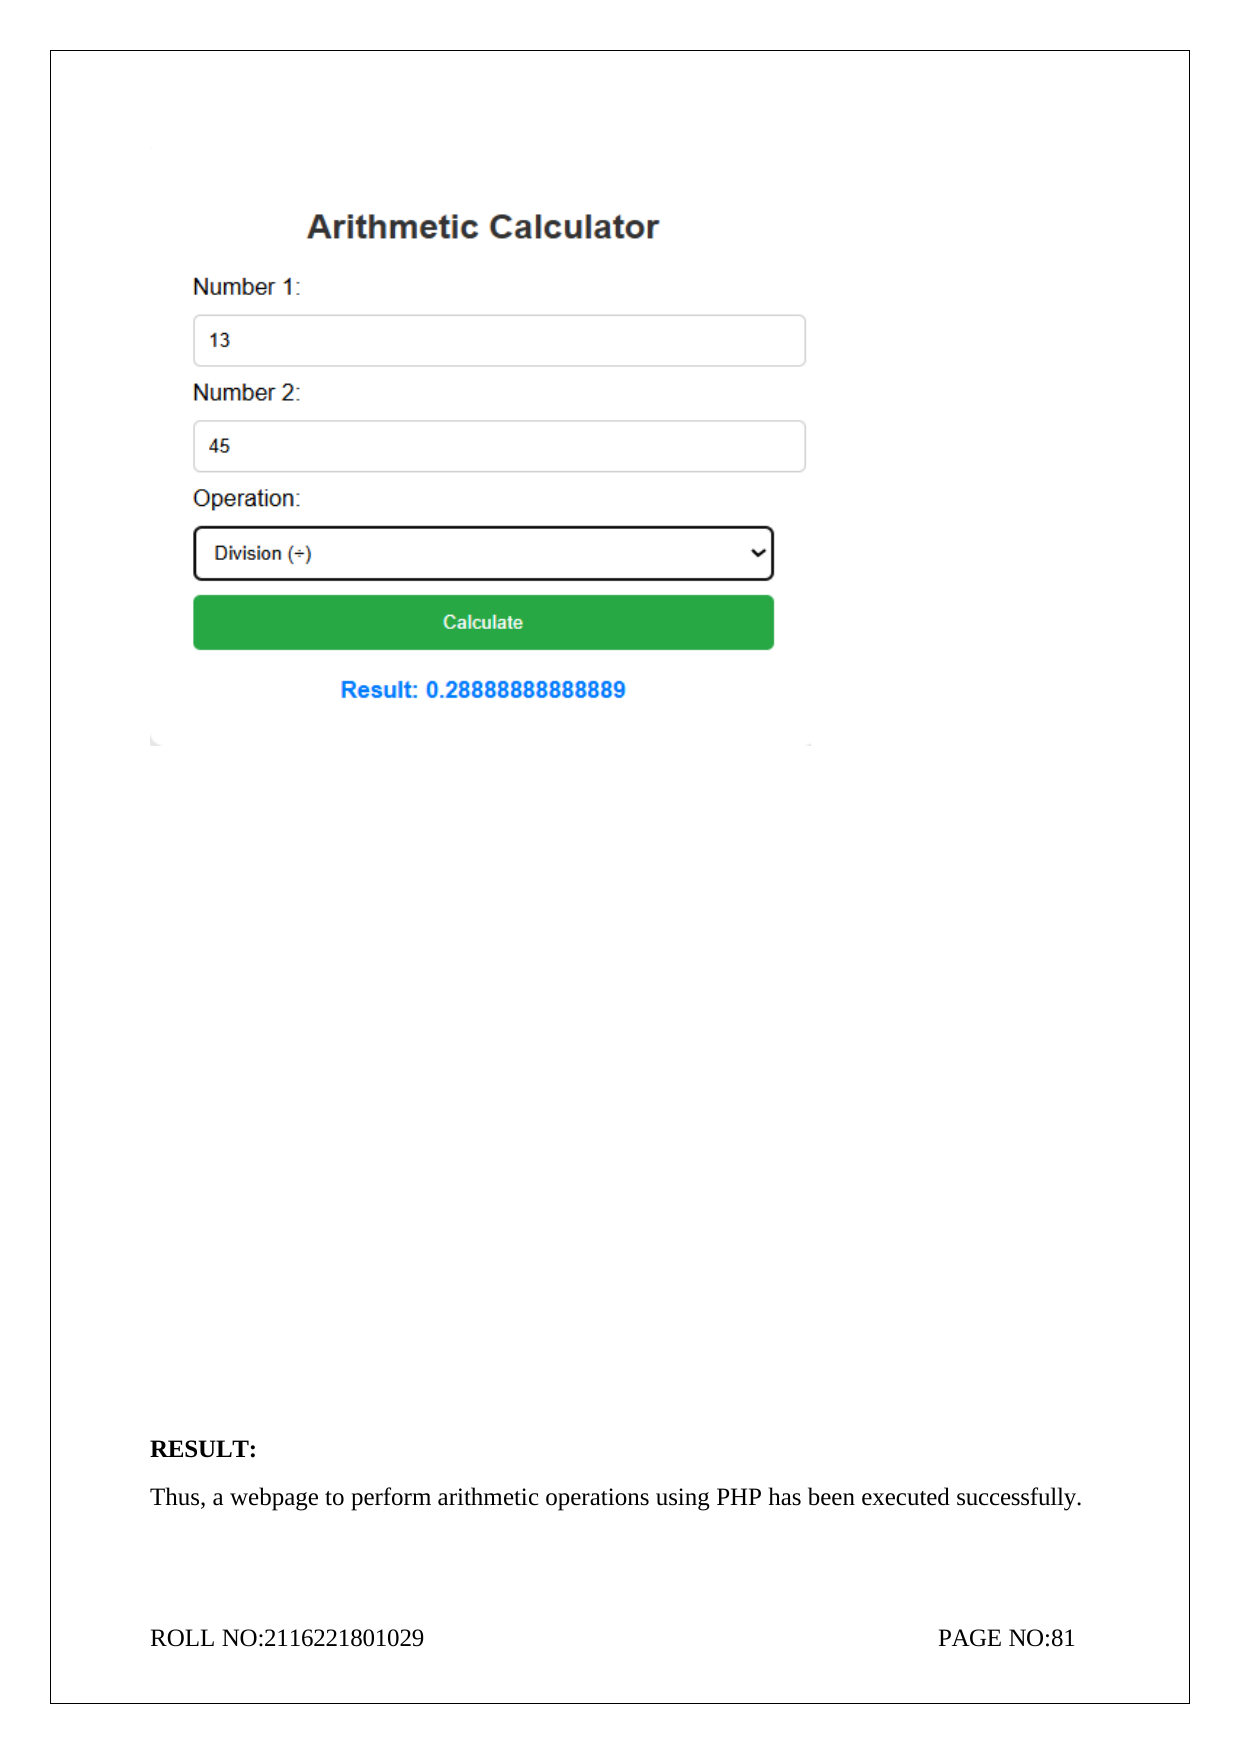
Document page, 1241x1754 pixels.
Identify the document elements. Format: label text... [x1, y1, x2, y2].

text RESULT: [150, 1434, 1122, 1463]
picture [150, 147, 812, 746]
text Thus, a webpage to perform arithmetic operations using PHP has been executed successfully. [150, 1482, 1122, 1511]
